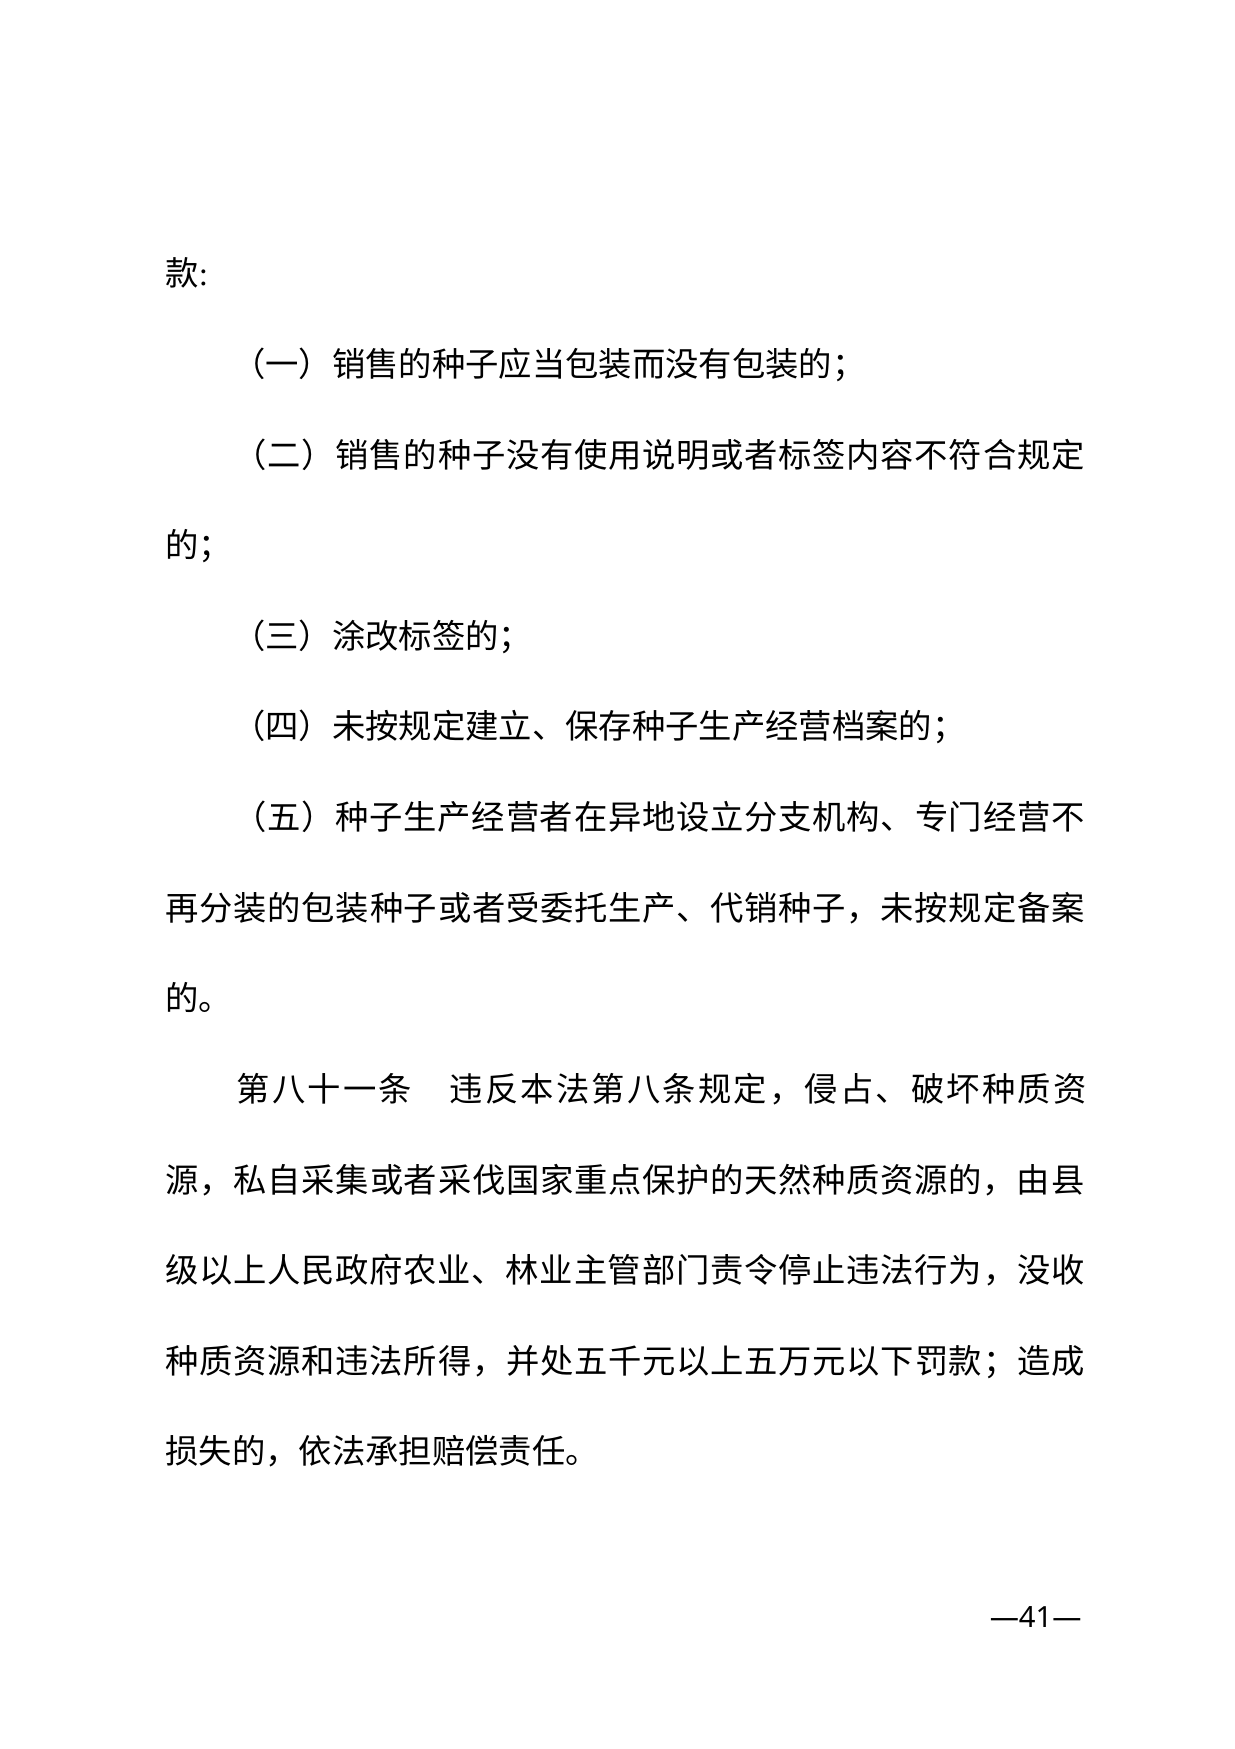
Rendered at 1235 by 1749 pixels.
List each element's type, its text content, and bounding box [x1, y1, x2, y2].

text （三）涂改标签的； [165, 588, 1087, 679]
text （五）种子生产经营者在异地设立分支机构、专门经营不再分装的包装种子或者受委托生产、代销种子，未按规定备案的。 [165, 770, 1087, 1042]
text （四）未按规定建立、保存种子生产经营档案的； [165, 679, 1087, 770]
text 第八十一条 违反本法第八条规定，侵占、破坏种质资源，私自采集或者采伐国家重点保护的天然种质资源的，由县级以上人民政府农业、林业主管部门责令停止违法行为，没收种质资源和违法所得，并处五千元以上五万元以下罚款；造成损失的，依法承担赔偿责任。 [165, 1042, 1087, 1495]
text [165, 226, 1087, 317]
text （一）销售的种子应当包装而没有包装的； [165, 317, 1087, 407]
text （二）销售的种子没有使用说明或者标签内容不符合规定的； [165, 407, 1087, 588]
